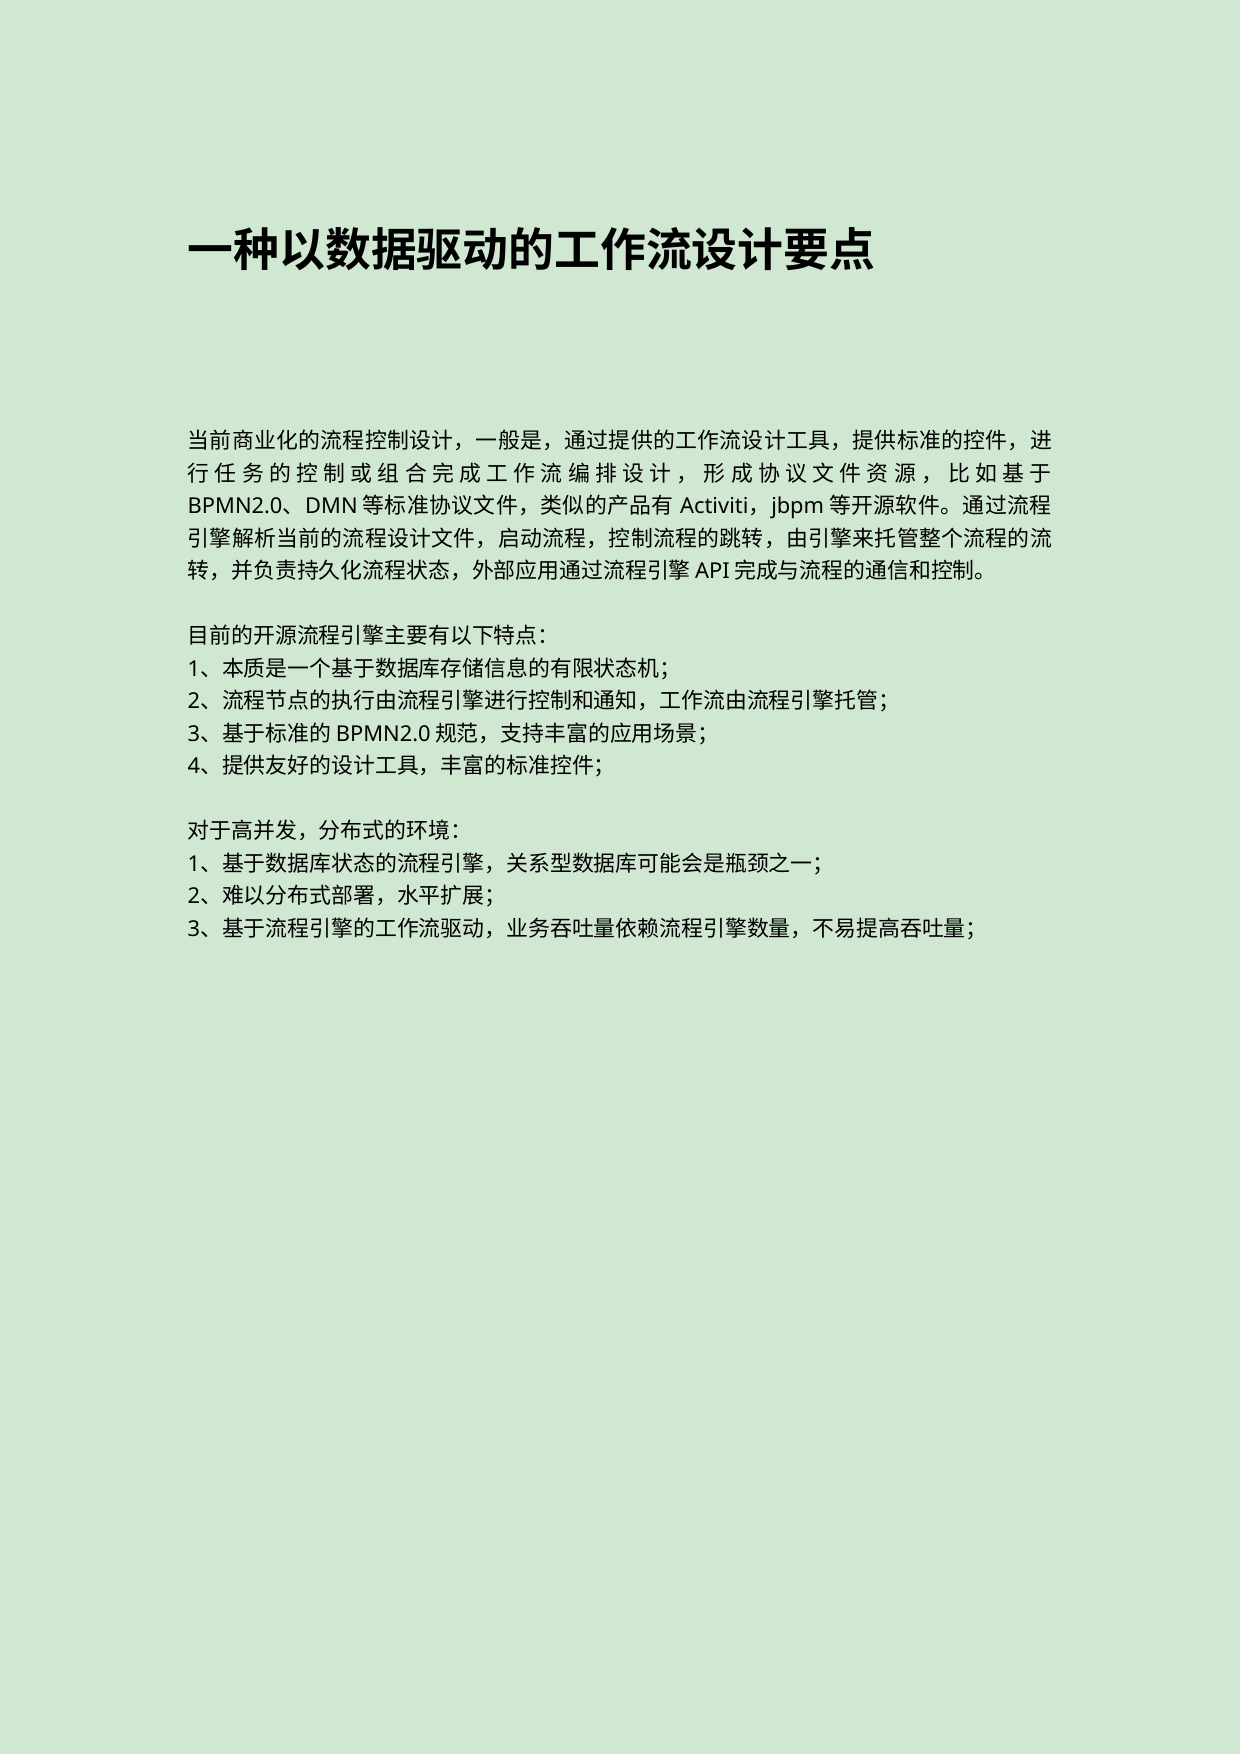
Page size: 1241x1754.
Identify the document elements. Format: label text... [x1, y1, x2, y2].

text 2、流程节点的执行由流程引擎进行控制和通知，工作流由流程引擎托管； [187, 683, 1053, 715]
text 目前的开源流程引擎主要有以下特点： [187, 618, 1053, 650]
text 4、提供友好的设计工具，丰富的标准控件； [187, 748, 1053, 780]
text 对于高并发，分布式的环境： [187, 813, 1053, 845]
text 3、基于标准的BPMN2.0规范，支持丰富的应用场景； [187, 715, 1053, 748]
text 2、难以分布式部署，水平扩展； [187, 878, 1053, 910]
subtitle 一种以数据驱动的工作流设计要点 [187, 197, 1053, 295]
text 1、基于数据库状态的流程引擎，关系型数据库可能会是瓶颈之一； [187, 845, 1053, 878]
text 3、基于流程引擎的工作流驱动，业务吞吐量依赖流程引擎数量，不易提高吞吐量； [187, 910, 1053, 943]
text 当前商业化的流程控制设计，一般是，通过提供的工作流设计工具，提供标准的控件，进行任务的控制或组合完成工作流编排设计，形成协议文件资源，比如基于BPMN2.0、DMN等标准协议文件，类似的产品有Activiti，jbpm等开源软件。通过流程引擎解析当前的流程设计文件，启动流程，控制流程的跳转，由引擎来托管整个流程的流转，并负责持久化流程状态，外部应用通过流程引擎API完成与流程的通信和控制。 [187, 423, 1053, 585]
text 1、本质是一个基于数据库存储信息的有限状态机； [187, 650, 1053, 683]
